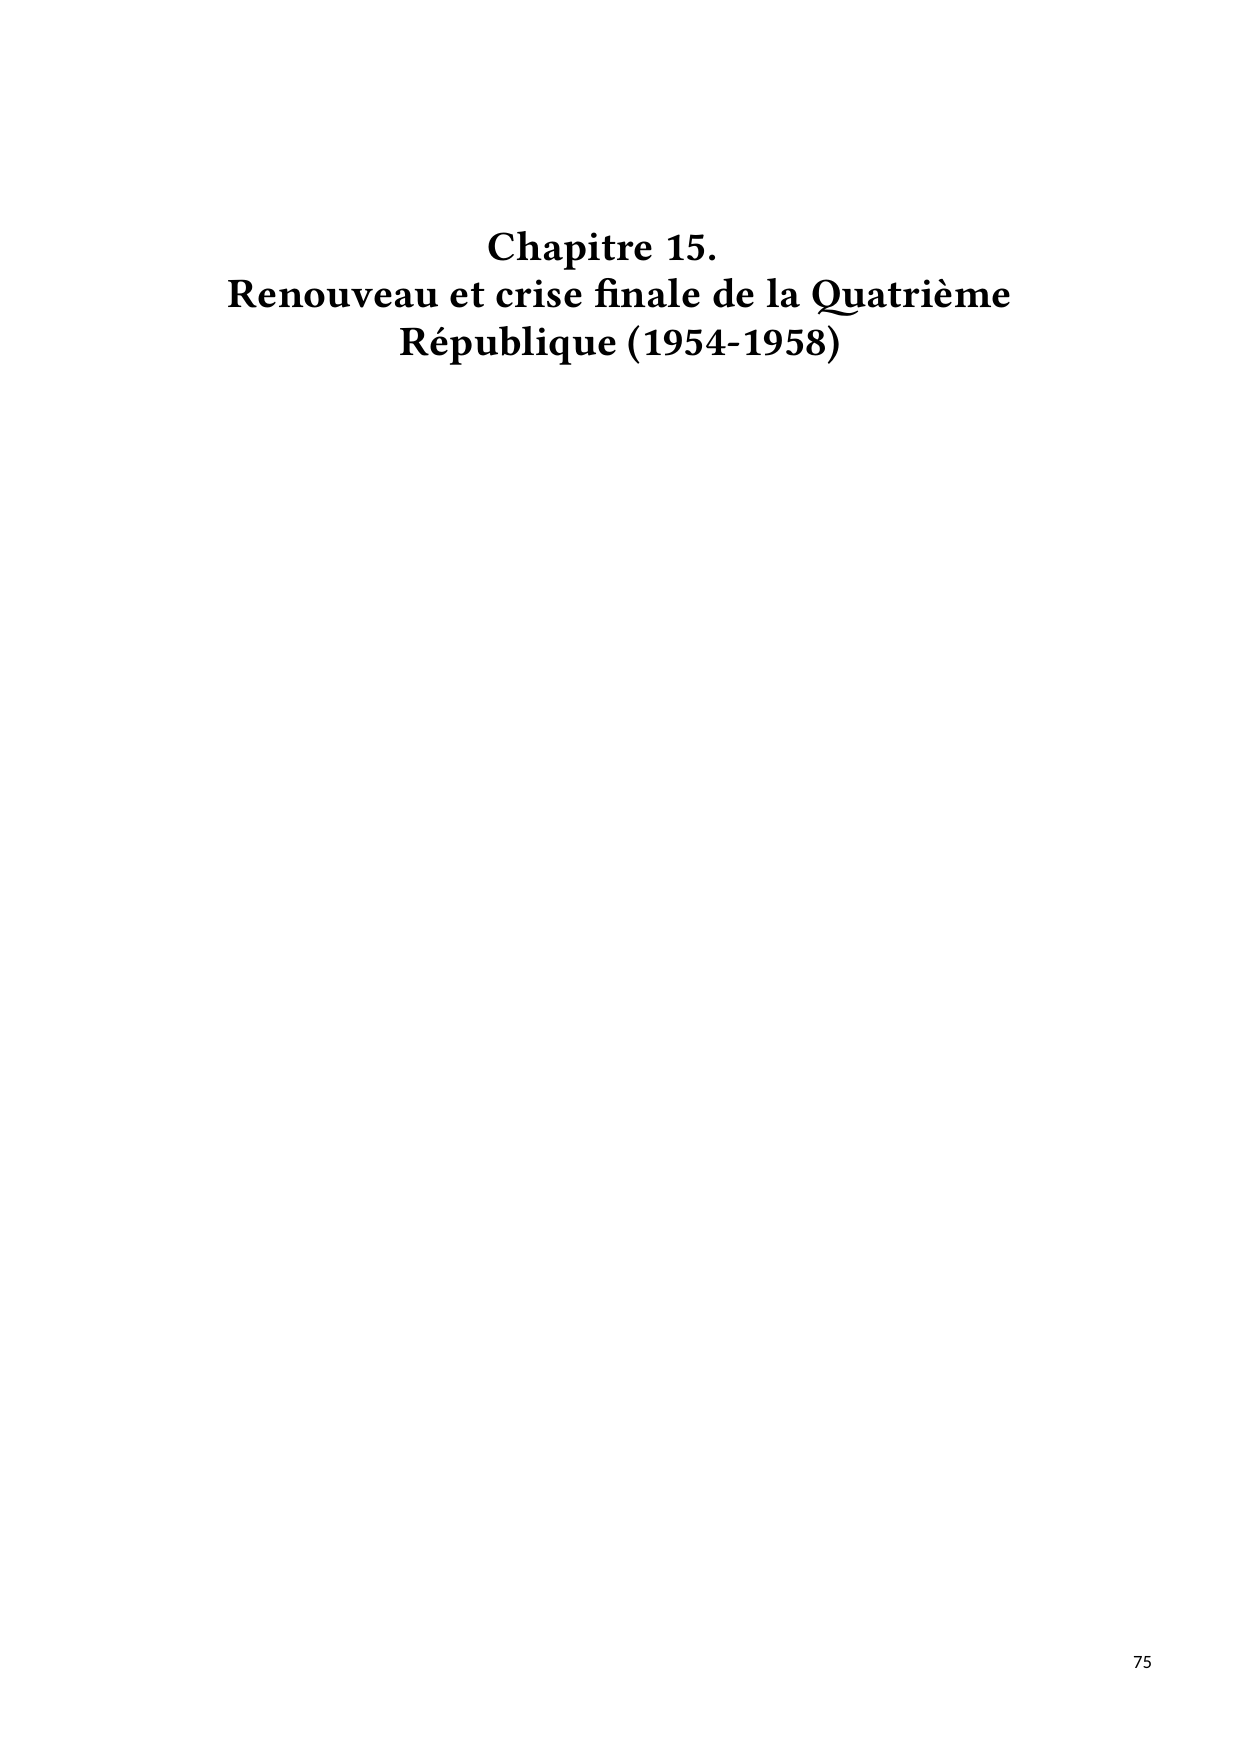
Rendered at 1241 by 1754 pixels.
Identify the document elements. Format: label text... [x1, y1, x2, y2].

subtitle Renouveau et crise finale de la Quatrième République (1954-1958) [148, 223, 1092, 365]
